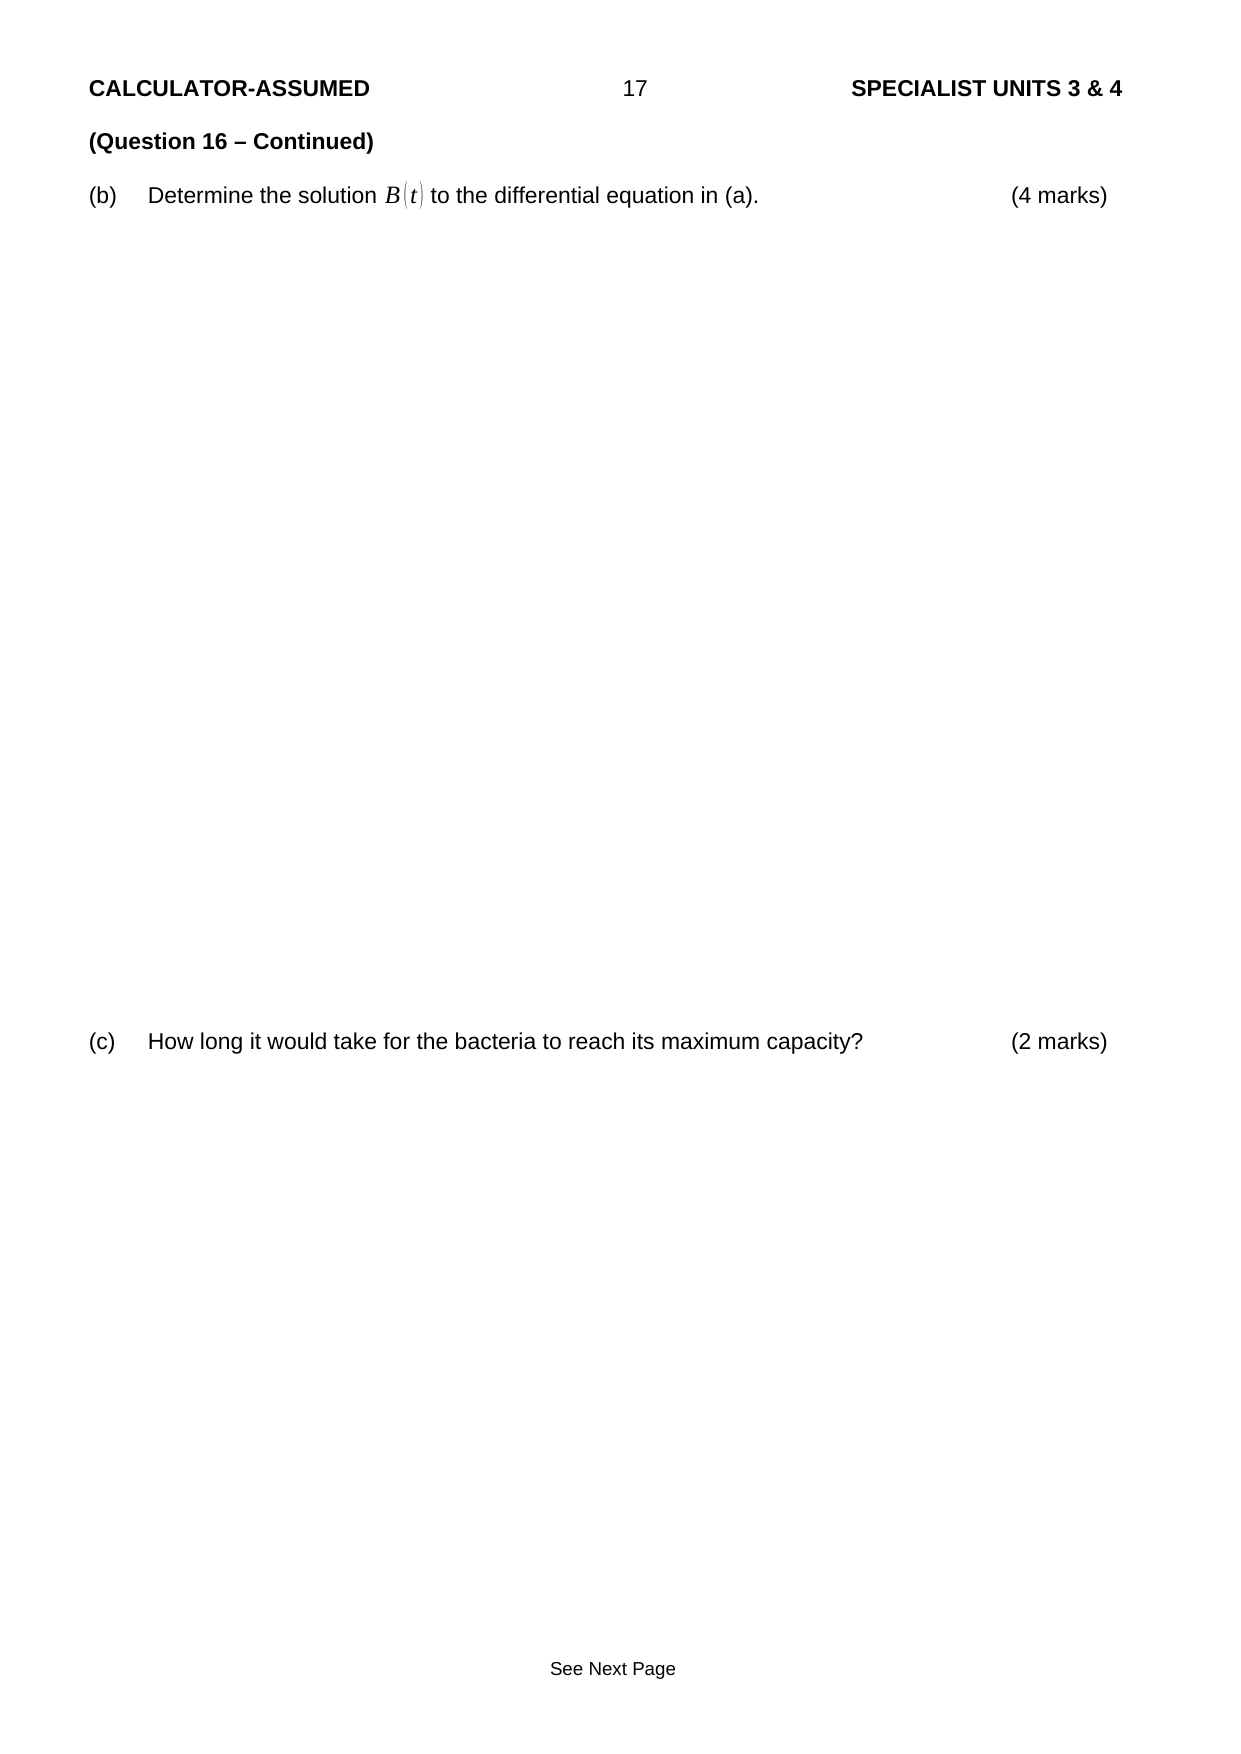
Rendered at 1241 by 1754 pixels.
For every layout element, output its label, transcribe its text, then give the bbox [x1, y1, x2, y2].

text (c) How long it would take for the bacteria to reach its maximum capacity? (2 marks) [89, 1028, 1137, 1054]
text (Question 16 – Continued) [89, 128, 1137, 154]
text (b) Determine the solution to the differential equation in (a). (4 marks) [89, 180, 1137, 211]
